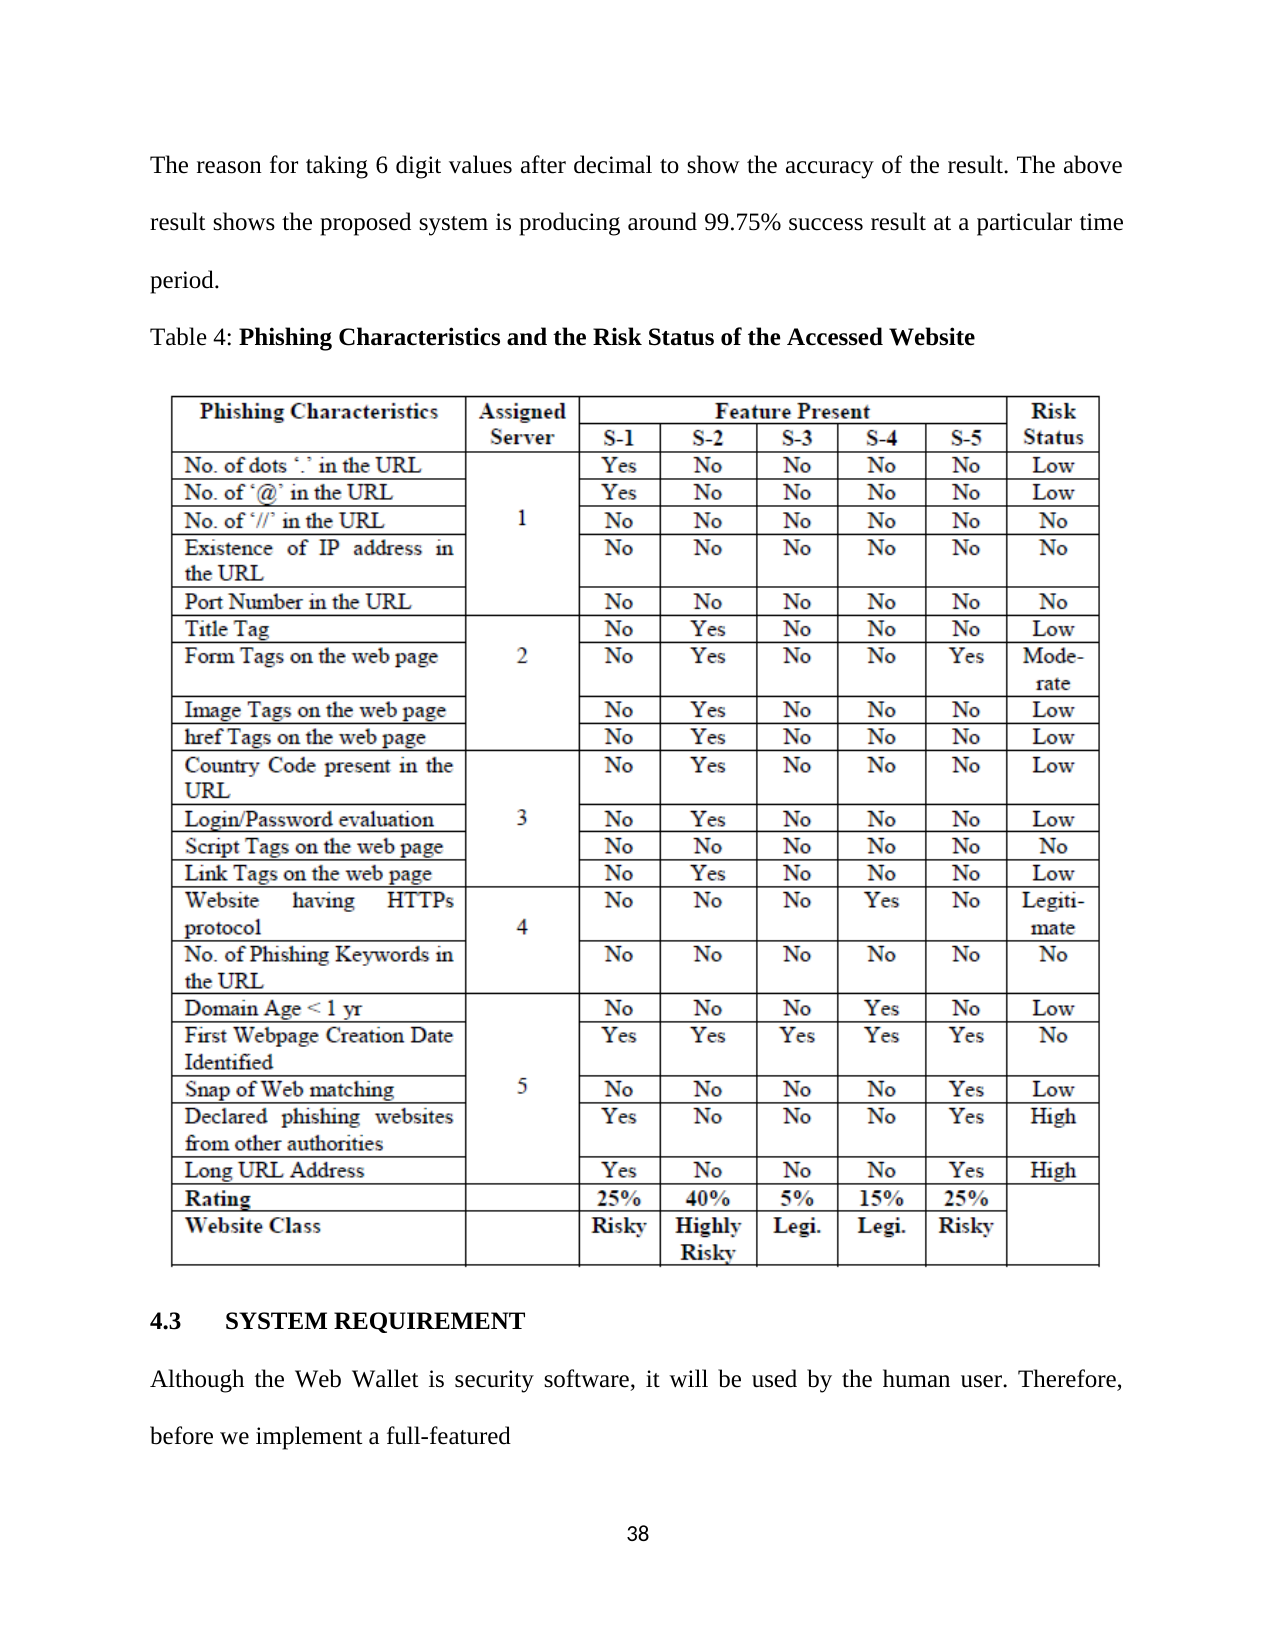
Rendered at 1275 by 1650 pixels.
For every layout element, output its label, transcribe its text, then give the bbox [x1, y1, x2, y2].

text Although the Web Wallet is security software, it will be used by the human user. Therefore, before we implement a full-featured [150, 1364, 1125, 1450]
list The reason for taking 6 digit values after decimal to show the accuracy of the result. The above result shows the proposed system is producing around 99.75% success result at a particular time period. [150, 150, 1125, 294]
list Table 4: Phishing Characteristics and the Risk Status of the Accessed Website [150, 322, 1125, 351]
text 4.3 SYSTEM REQUIREMENT [150, 1306, 1125, 1335]
